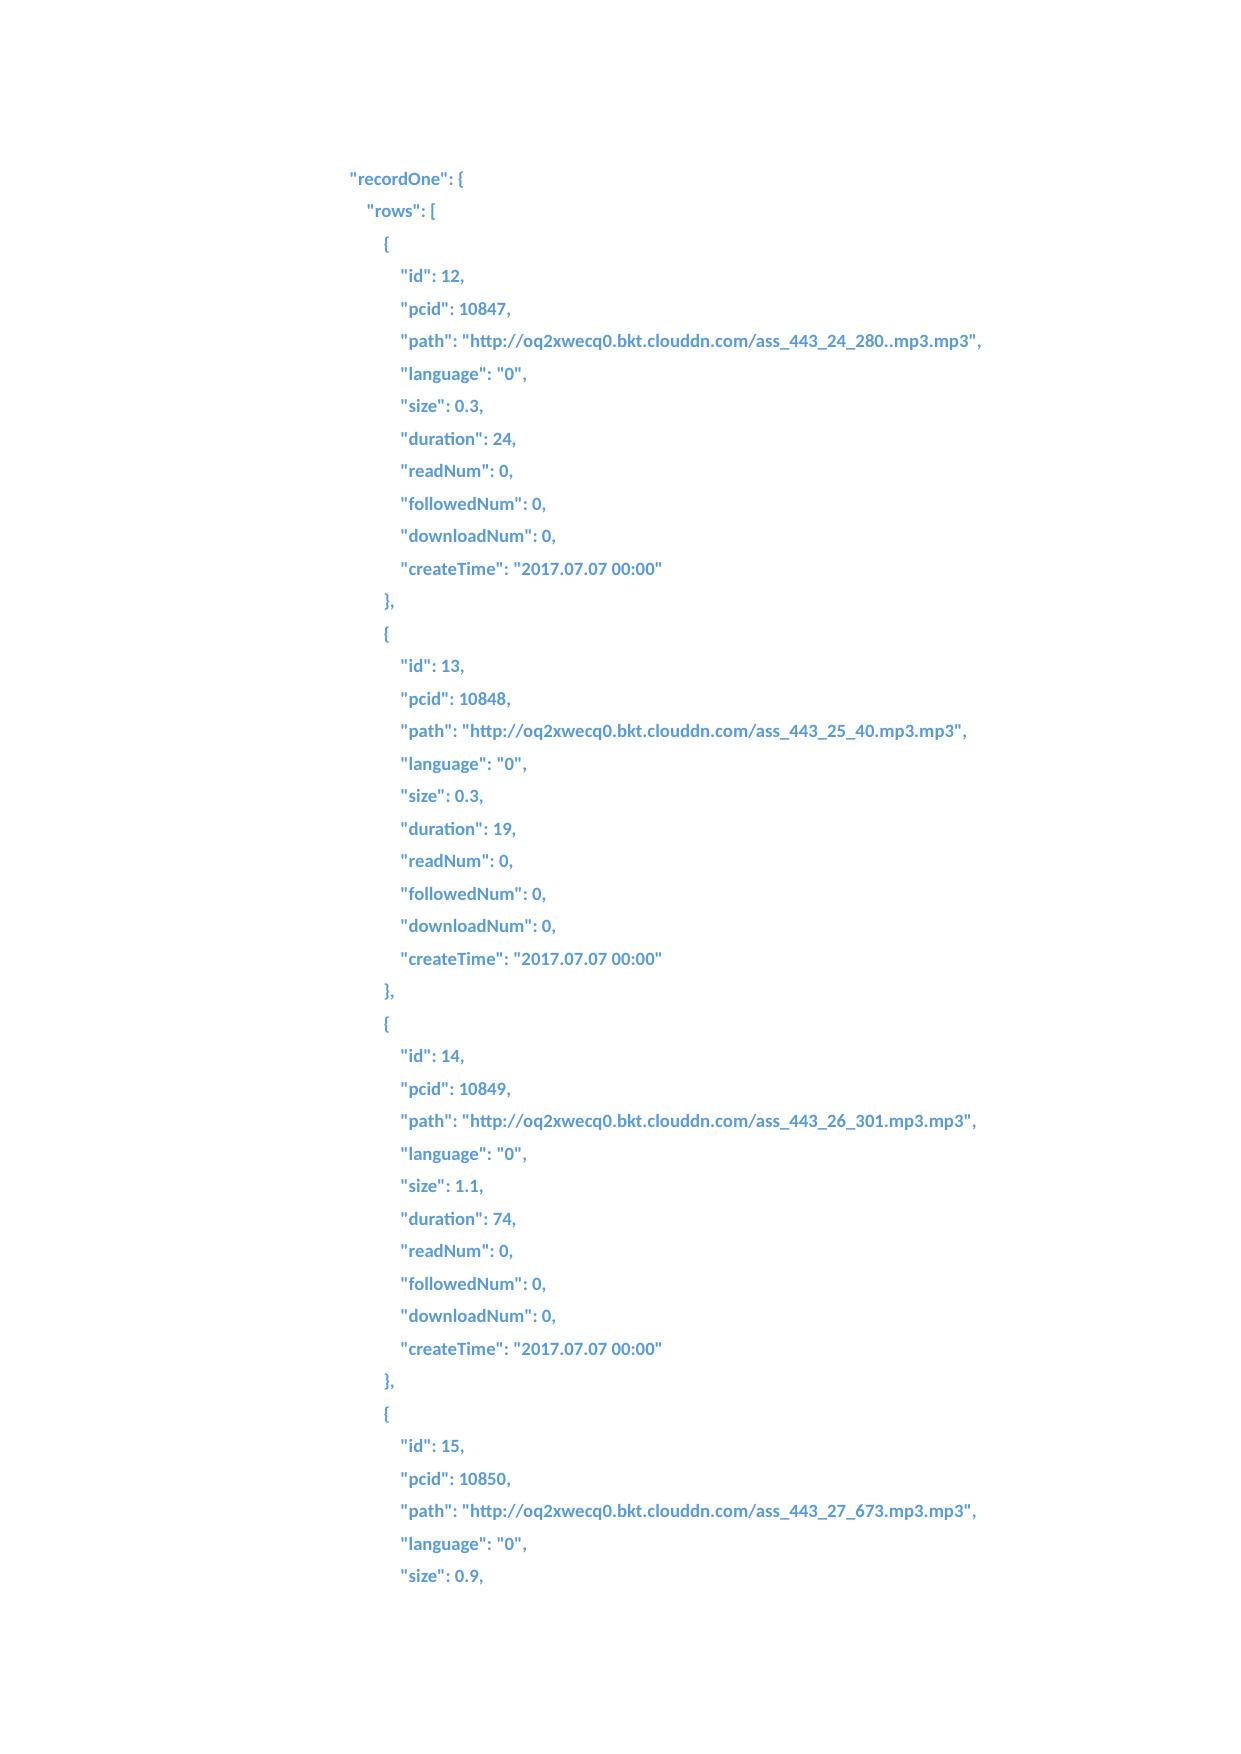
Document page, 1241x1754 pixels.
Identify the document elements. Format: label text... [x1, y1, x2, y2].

text "size": 0.3, [187, 389, 1053, 422]
text "language": "0", [187, 1137, 1053, 1169]
text "id": 14, [187, 1039, 1053, 1072]
text "pcid": 10850, [187, 1462, 1053, 1494]
text "rows": [ [187, 194, 1053, 227]
text "size": 1.1, [187, 1169, 1053, 1202]
text "readNum": 0, [187, 844, 1053, 877]
text { [187, 617, 1053, 649]
text "followedNum": 0, [187, 487, 1053, 519]
text "createTime": "2017.07.07 00:00" [187, 1332, 1053, 1364]
text "path": "http://oq2xwecq0.bkt.clouddn.com/ass_443_27_673.mp3.mp3", [187, 1494, 1053, 1527]
text "followedNum": 0, [187, 877, 1053, 909]
text "downloadNum": 0, [187, 519, 1053, 552]
text "id": 15, [187, 1429, 1053, 1462]
text "readNum": 0, [187, 1234, 1053, 1267]
text }, [187, 974, 1053, 1007]
text { [187, 1397, 1053, 1429]
text }, [187, 1364, 1053, 1397]
text "duration": 74, [187, 1202, 1053, 1234]
text "size": 0.3, [187, 779, 1053, 812]
text "language": "0", [187, 357, 1053, 389]
text { [187, 1007, 1053, 1039]
text "language": "0", [187, 1527, 1053, 1559]
text "path": "http://oq2xwecq0.bkt.clouddn.com/ass_443_24_280..mp3.mp3", [187, 324, 1053, 357]
text "downloadNum": 0, [187, 909, 1053, 942]
text "recordOne": { [187, 162, 1053, 194]
text "followedNum": 0, [187, 1267, 1053, 1299]
text "pcid": 10848, [187, 682, 1053, 714]
text { [187, 227, 1053, 259]
text "createTime": "2017.07.07 00:00" [187, 942, 1053, 974]
text "id": 13, [187, 649, 1053, 682]
text "duration": 19, [187, 812, 1053, 844]
text "pcid": 10847, [187, 292, 1053, 324]
text "pcid": 10849, [187, 1072, 1053, 1104]
text "createTime": "2017.07.07 00:00" [187, 552, 1053, 584]
text "id": 12, [187, 259, 1053, 292]
text "language": "0", [187, 747, 1053, 779]
text "readNum": 0, [187, 454, 1053, 487]
text "path": "http://oq2xwecq0.bkt.clouddn.com/ass_443_25_40.mp3.mp3", [187, 714, 1053, 747]
text "size": 0.9, [187, 1559, 1053, 1592]
text }, [187, 584, 1053, 617]
text "duration": 24, [187, 422, 1053, 454]
text "downloadNum": 0, [187, 1299, 1053, 1332]
text "path": "http://oq2xwecq0.bkt.clouddn.com/ass_443_26_301.mp3.mp3", [187, 1104, 1053, 1137]
